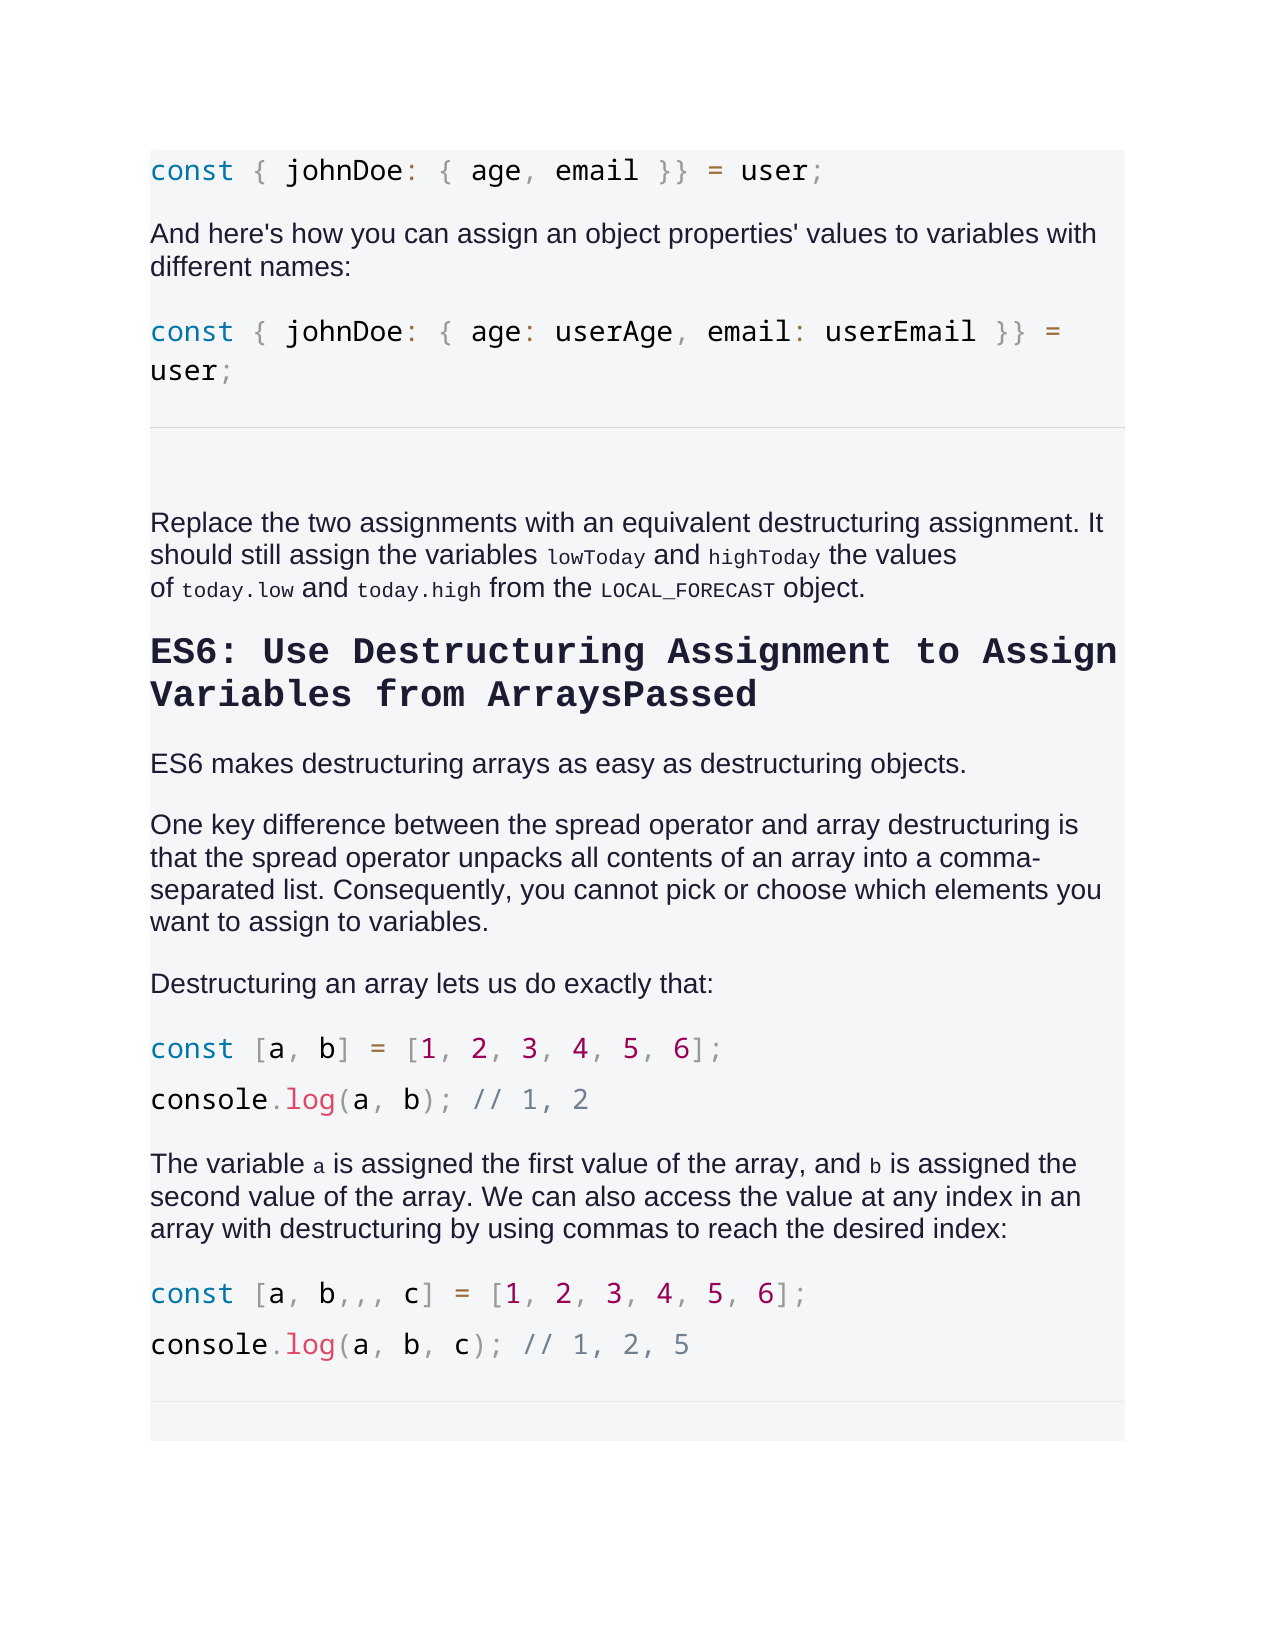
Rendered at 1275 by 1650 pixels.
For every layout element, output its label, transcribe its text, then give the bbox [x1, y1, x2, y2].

text One key difference between the spread operator and array destructuring is that the spread operator unpacks all contents of an array into a comma-separated list. Consequently, you cannot pick or choose which elements you want to assign to variables. [150, 808, 1125, 938]
text Replace the two assignments with an equivalent destructuring assignment. It should still assign the variables lowToday and highToday the values of today.low and today.high from the LOCAL_FORECAST object. [150, 506, 1125, 603]
text const [a, b] = [1, 2, 3, 4, 5, 6]; [150, 1028, 1125, 1067]
text console.log(a, b, c); // 1, 2, 5 [150, 1324, 1125, 1363]
text ES6: Use Destructuring Assignment to Assign Variables from ArraysPassed [150, 632, 1125, 717]
text const { johnDoe: { age: userAge, email: userEmail }} = user; [150, 311, 1125, 388]
text console.log(a, b); // 1, 2 [150, 1079, 1125, 1118]
text Destructuring an array lets us do exactly that: [150, 967, 1125, 999]
text const [a, b,,, c] = [1, 2, 3, 4, 5, 6]; [150, 1273, 1125, 1312]
text And here's how you can assign an object properties' values to variables with different names: [150, 217, 1125, 282]
text ES6 makes destructuring arrays as easy as destructuring objects. [150, 747, 1125, 779]
text The variable a is assigned the first value of the array, and b is assigned the second value of the array. We can also access the value at any index in an array with destructuring by using commas to reach the desired index: [150, 1147, 1125, 1244]
text const { johnDoe: { age, email }} = user; [150, 150, 1125, 188]
